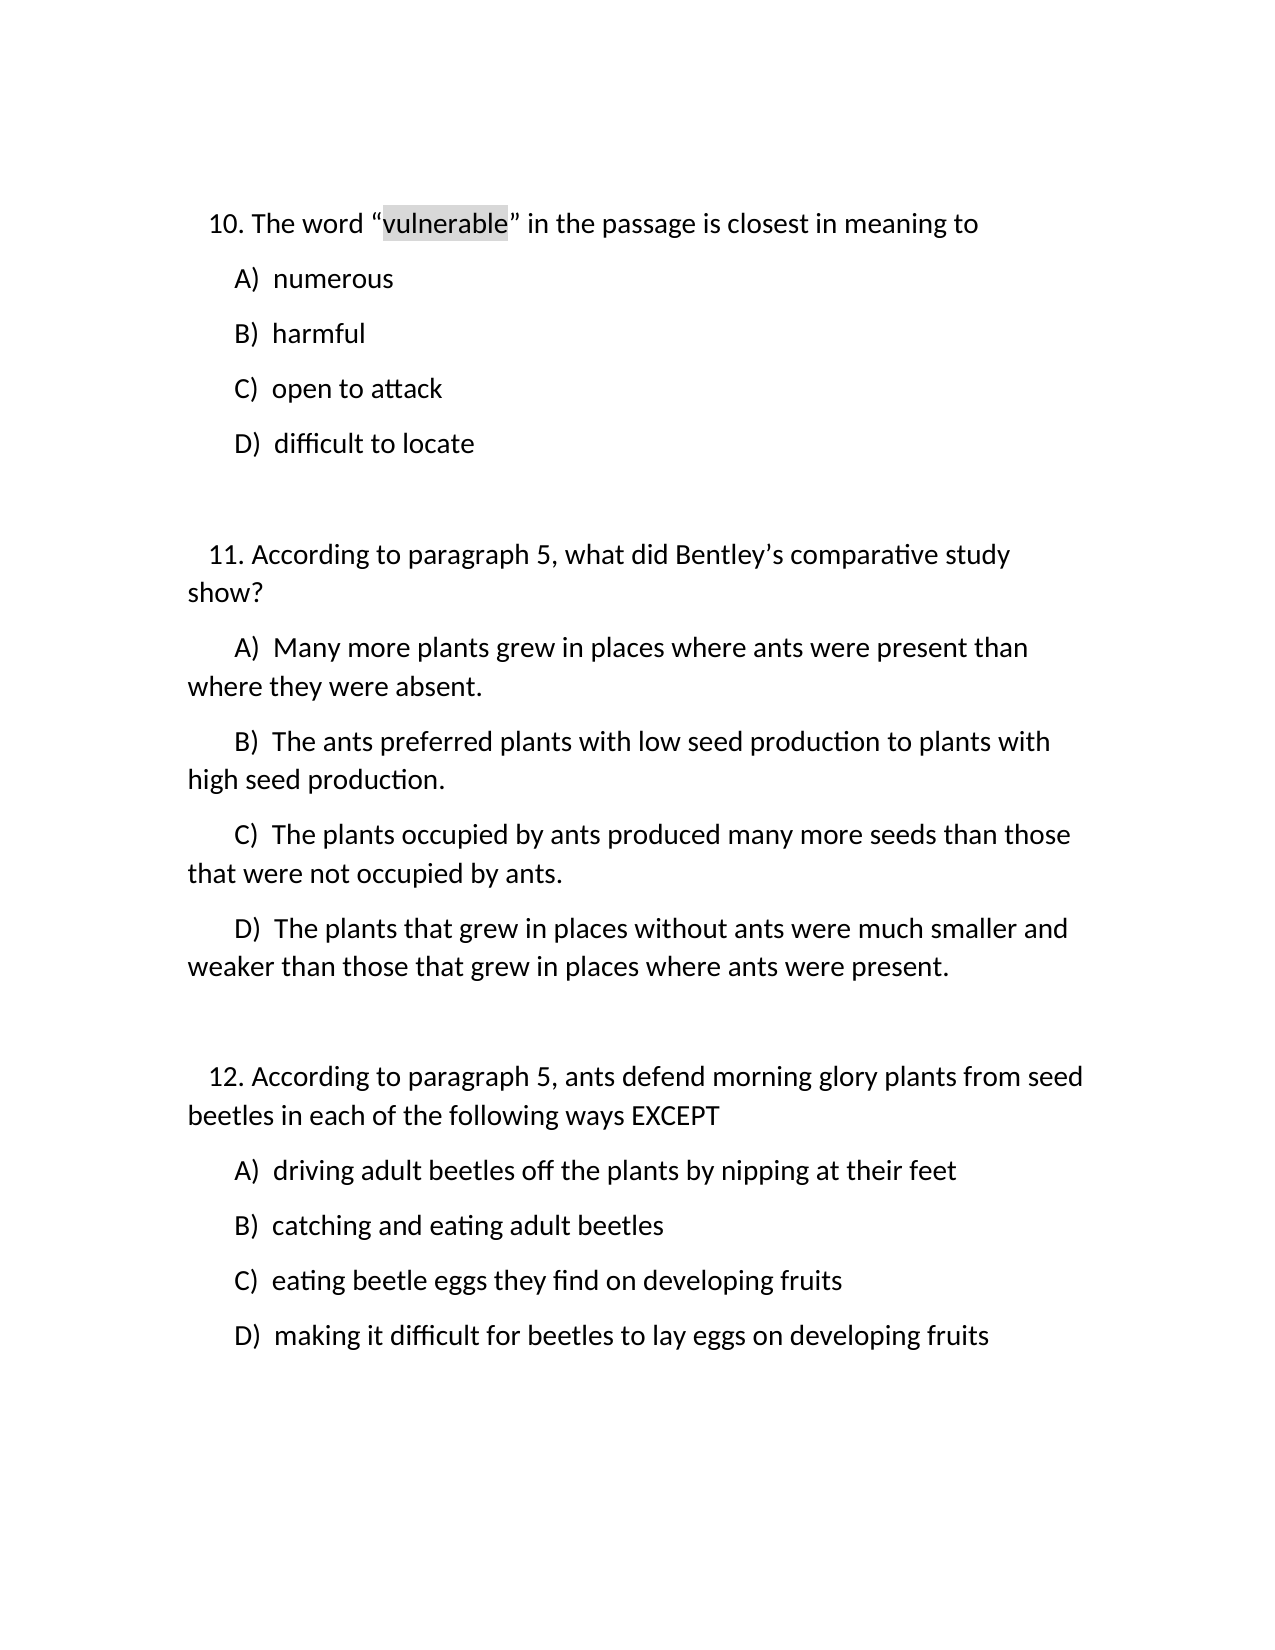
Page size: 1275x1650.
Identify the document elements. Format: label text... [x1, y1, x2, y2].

text 10. The word “vulnerable” in the passage is closest in meaning to [508, 205, 1087, 241]
text A) driving adult beetles off the plants by nipping at their feet [187, 1152, 1087, 1188]
text D) making it difficult for beetles to lay eggs on developing fruits [187, 1317, 1087, 1353]
text D) The plants that grew in places without ants were much smaller and weaker than those that grew in places where ants were present. [187, 910, 1087, 984]
text 11. According to paragraph 5, what did Bentley’s comparative study show? [187, 536, 1087, 610]
text A) numerous [187, 260, 1087, 296]
text B) catching and eating adult beetles [187, 1207, 1087, 1243]
text C) The plants occupied by ants produced many more seeds than those that were not occupied by ants. [187, 816, 1087, 890]
text C) open to attack [187, 370, 1087, 406]
text C) eating beetle eggs they find on developing fruits [187, 1262, 1087, 1298]
text 10. The word “vulnerable” in the passage is closest in meaning to [187, 205, 383, 241]
text 12. According to paragraph 5, ants defend morning glory plants from seed beetles in each of the following ways EXCEPT [187, 1058, 1087, 1133]
text D) difficult to locate [187, 426, 1087, 461]
text B) The ants preferred plants with low seed production to plants with high seed production. [187, 723, 1087, 797]
text B) harmful [187, 315, 1087, 351]
text A) Many more plants grew in places where ants were present than where they were absent. [187, 629, 1087, 703]
